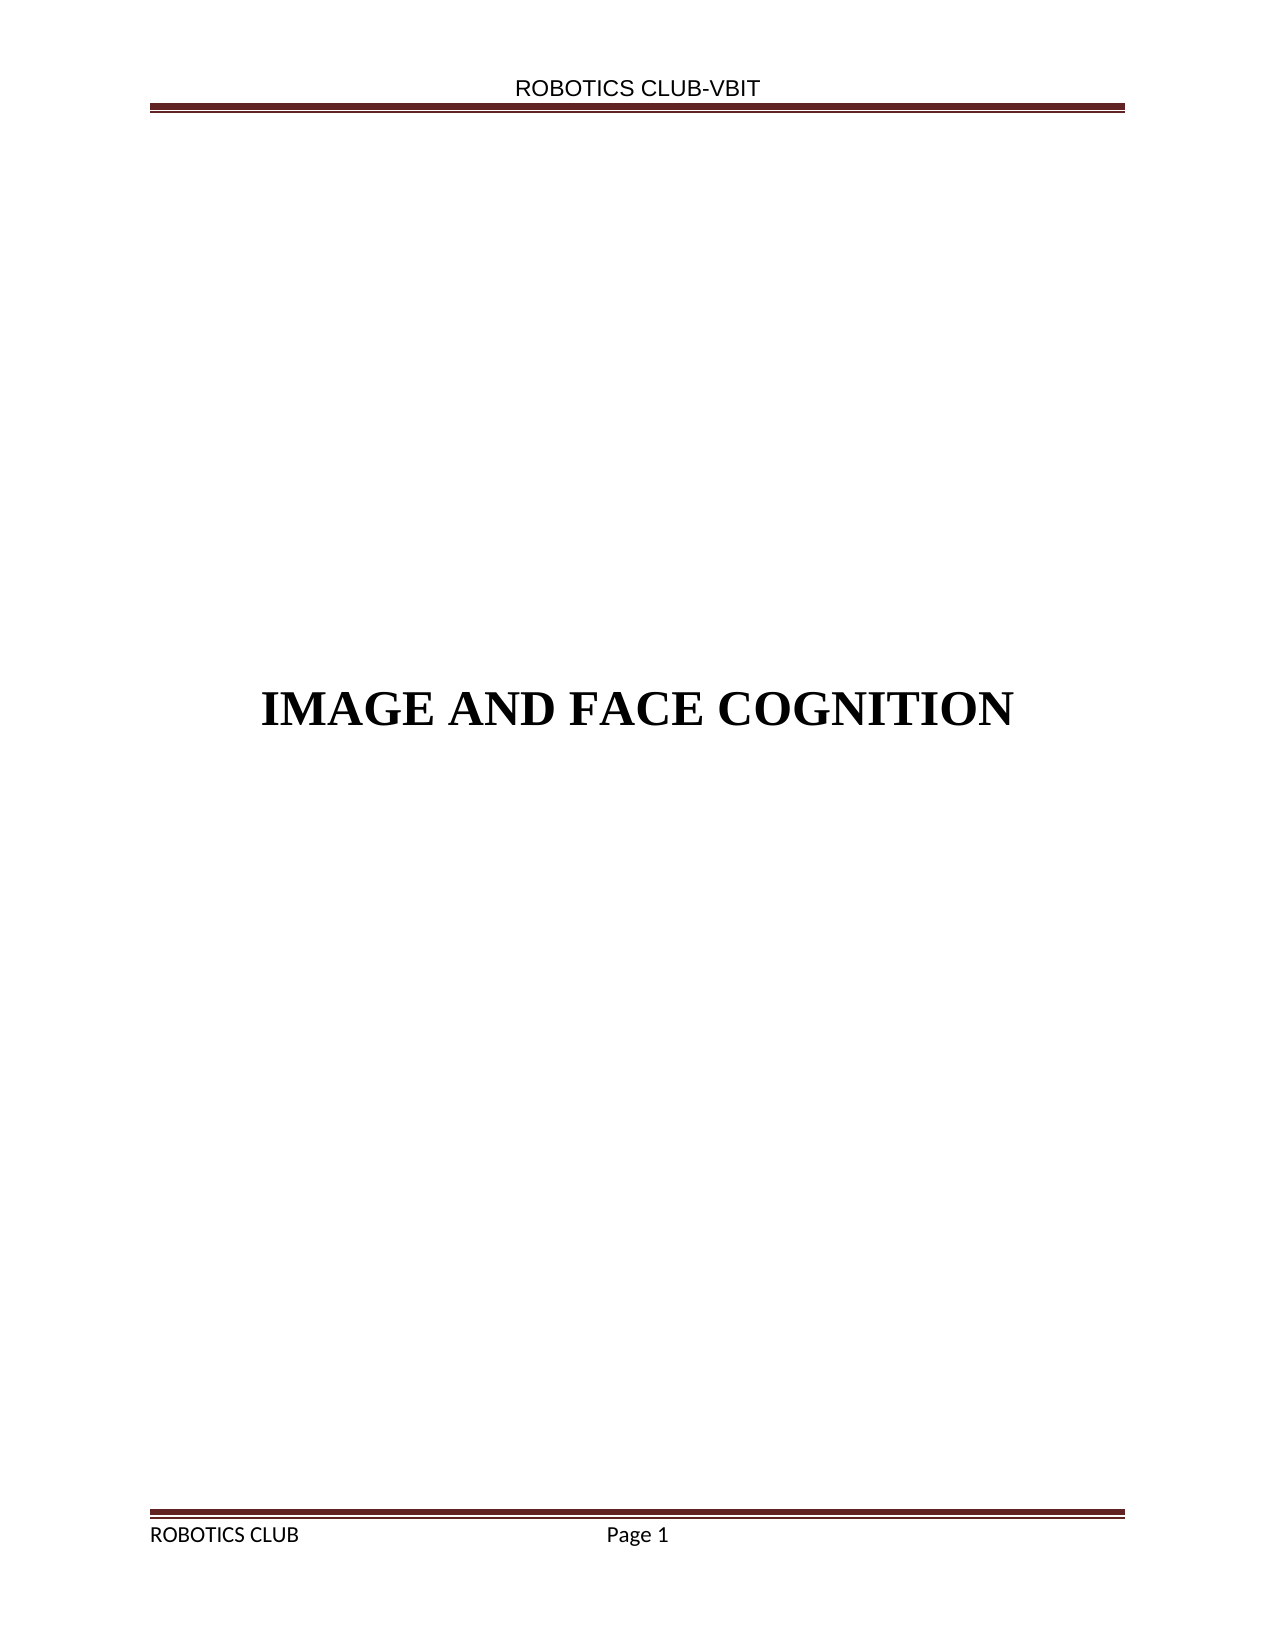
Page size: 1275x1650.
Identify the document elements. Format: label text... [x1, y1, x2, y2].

text IMAGE AND FACE COGNITION [150, 678, 1125, 736]
